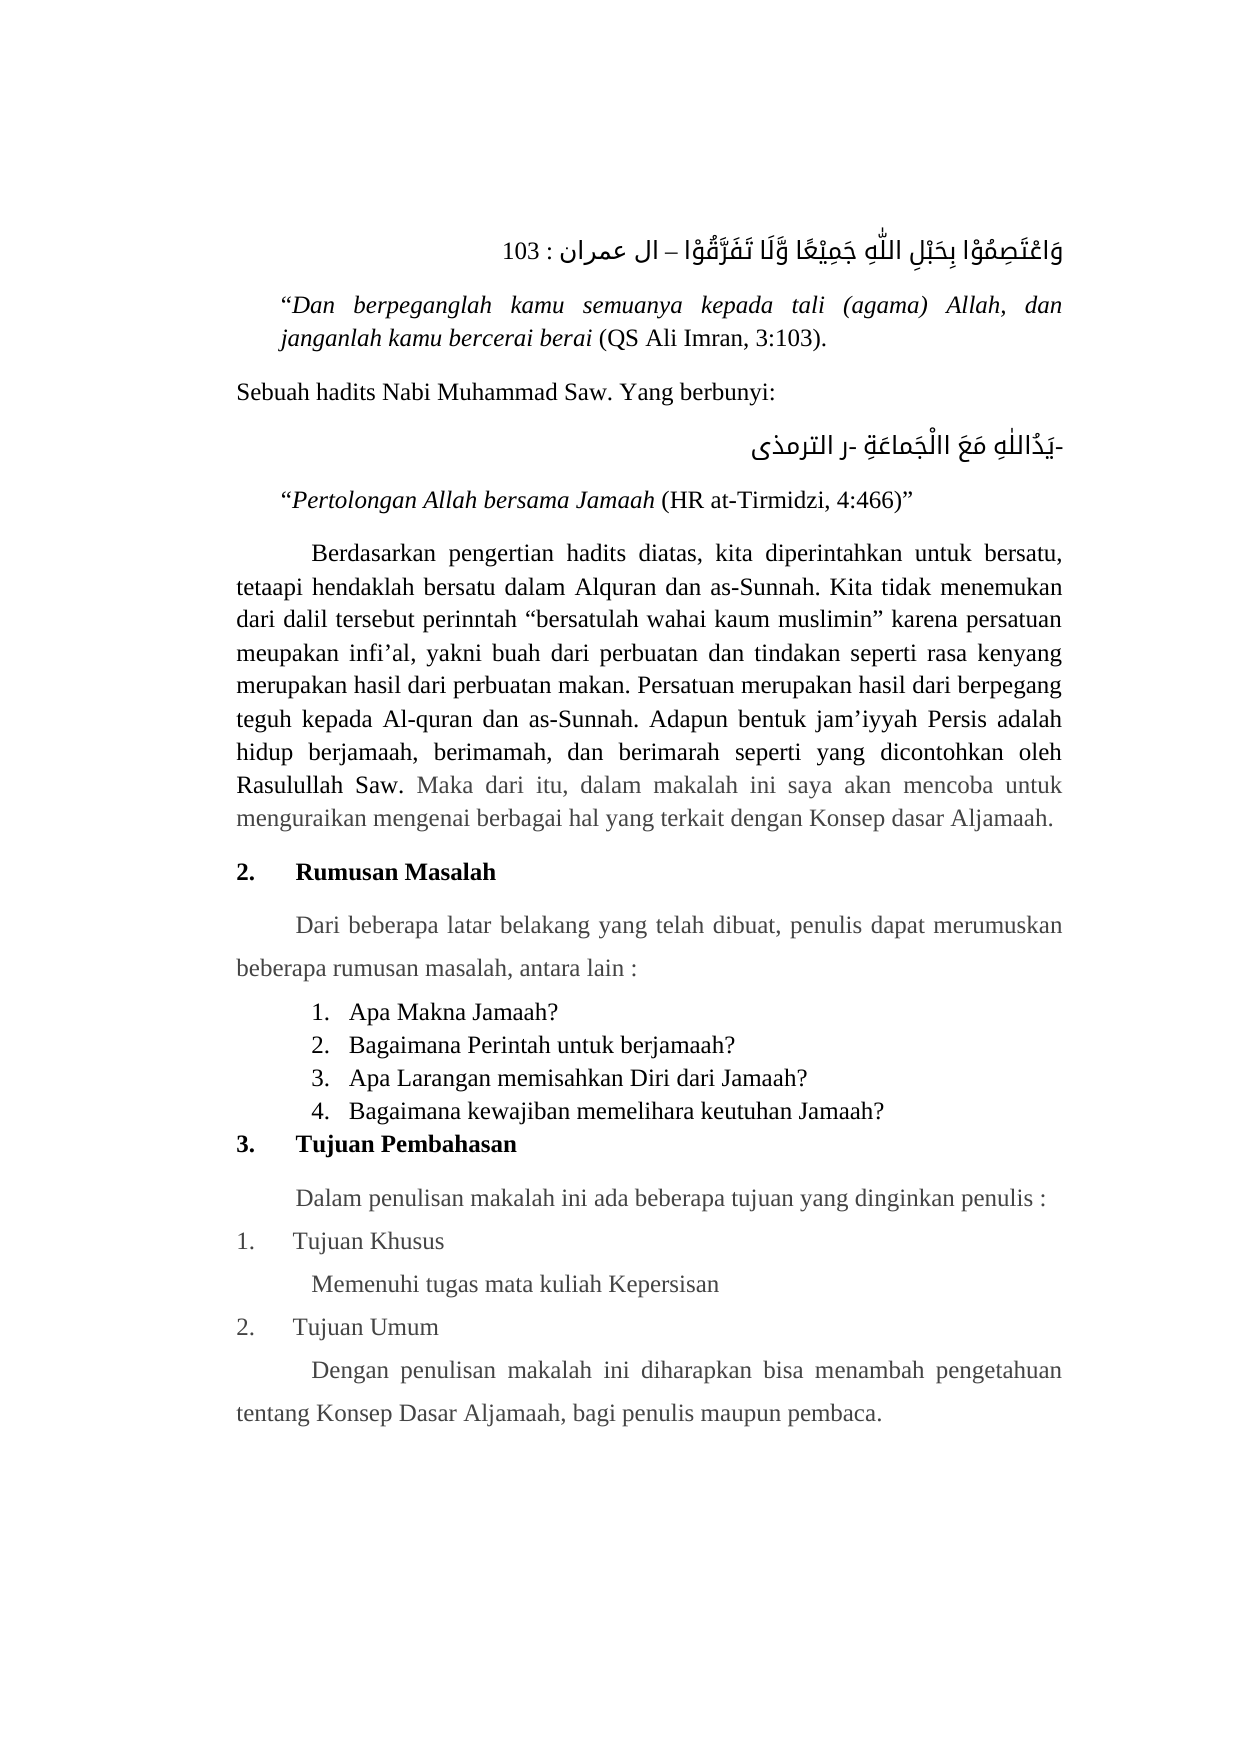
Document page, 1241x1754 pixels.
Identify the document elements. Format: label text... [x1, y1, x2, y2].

text Memenuhi tugas mata kuliah Kepersisan [236, 1269, 1063, 1298]
text يَدُاللٰهِ مَعَ االْجَماعَةِ -ر الترمذى- [236, 431, 1063, 459]
text Dengan penulisan makalah ini diharapkan bisa menambah pengetahuan tentang Konsep Dasar Aljamaah, bagi penulis maupun pembaca. [236, 1355, 1063, 1427]
text “Dan berpeganglah kamu semuanya kepada tali (agama) Allah, dan janganlah kamu bercerai berai (QS Ali Imran, 3:103). [281, 290, 1063, 352]
text “Pertolongan Allah bersama Jamaah (HR at-Tirmidzi, 4:466)” [236, 485, 1063, 513]
list Apa Larangan memisahkan Diri dari Jamaah? [311, 1063, 1063, 1091]
list Bagaimana Perintah untuk berjamaah? [311, 1030, 1063, 1058]
text 1. Tujuan Khusus [236, 1226, 1063, 1254]
text وَاعْتَصِمُوْا بِحَبْلِ اللّٰهِ جَمِيْعًا وَّلَا تَفَرَّقُوْا – ال عمران : 103 [236, 236, 1063, 265]
list Rumusan Masalah [236, 857, 1063, 885]
text Dari beberapa latar belakang yang telah dibuat, penulis dapat merumuskan beberapa rumusan masalah, antara lain : [236, 910, 1063, 982]
list Apa Makna Jamaah? [311, 997, 1063, 1025]
text Dalam penulisan makalah ini ada beberapa tujuan yang dinginkan penulis : [236, 1183, 1063, 1211]
list Bagaimana kewajiban memelihara keutuhan Jamaah? [311, 1096, 1063, 1124]
list Tujuan Pembahasan [236, 1129, 1063, 1157]
text Sebuah hadits Nabi Muhammad Saw. Yang berbunyi: [236, 377, 1063, 406]
text Berdasarkan pengertian hadits diatas, kita diperintahkan untuk bersatu, tetaapi hendaklah bersatu dalam Alquran dan as-Sunnah. Kita tidak menemukan dari dalil tersebut perinntah “bersatulah wahai kaum muslimin” karena persatuan meupakan infi’al, yakni buah dari perbuatan dan tindakan seperti rasa kenyang merupakan hasil dari perbuatan makan. Persatuan merupakan hasil dari berpegang teguh kepada Al-quran dan as-Sunnah. Adapun bentuk jam’iyyah Persis adalah hidup berjamaah, berimamah, dan berimarah seperti yang dicontohkan oleh Rasulullah Saw. Maka dari itu, dalam makalah ini saya akan mencoba untuk menguraikan mengenai berbagai hal yang terkait dengan Konsep dasar Aljamaah. [236, 538, 1063, 831]
text 2. Tujuan Umum [236, 1312, 1063, 1341]
